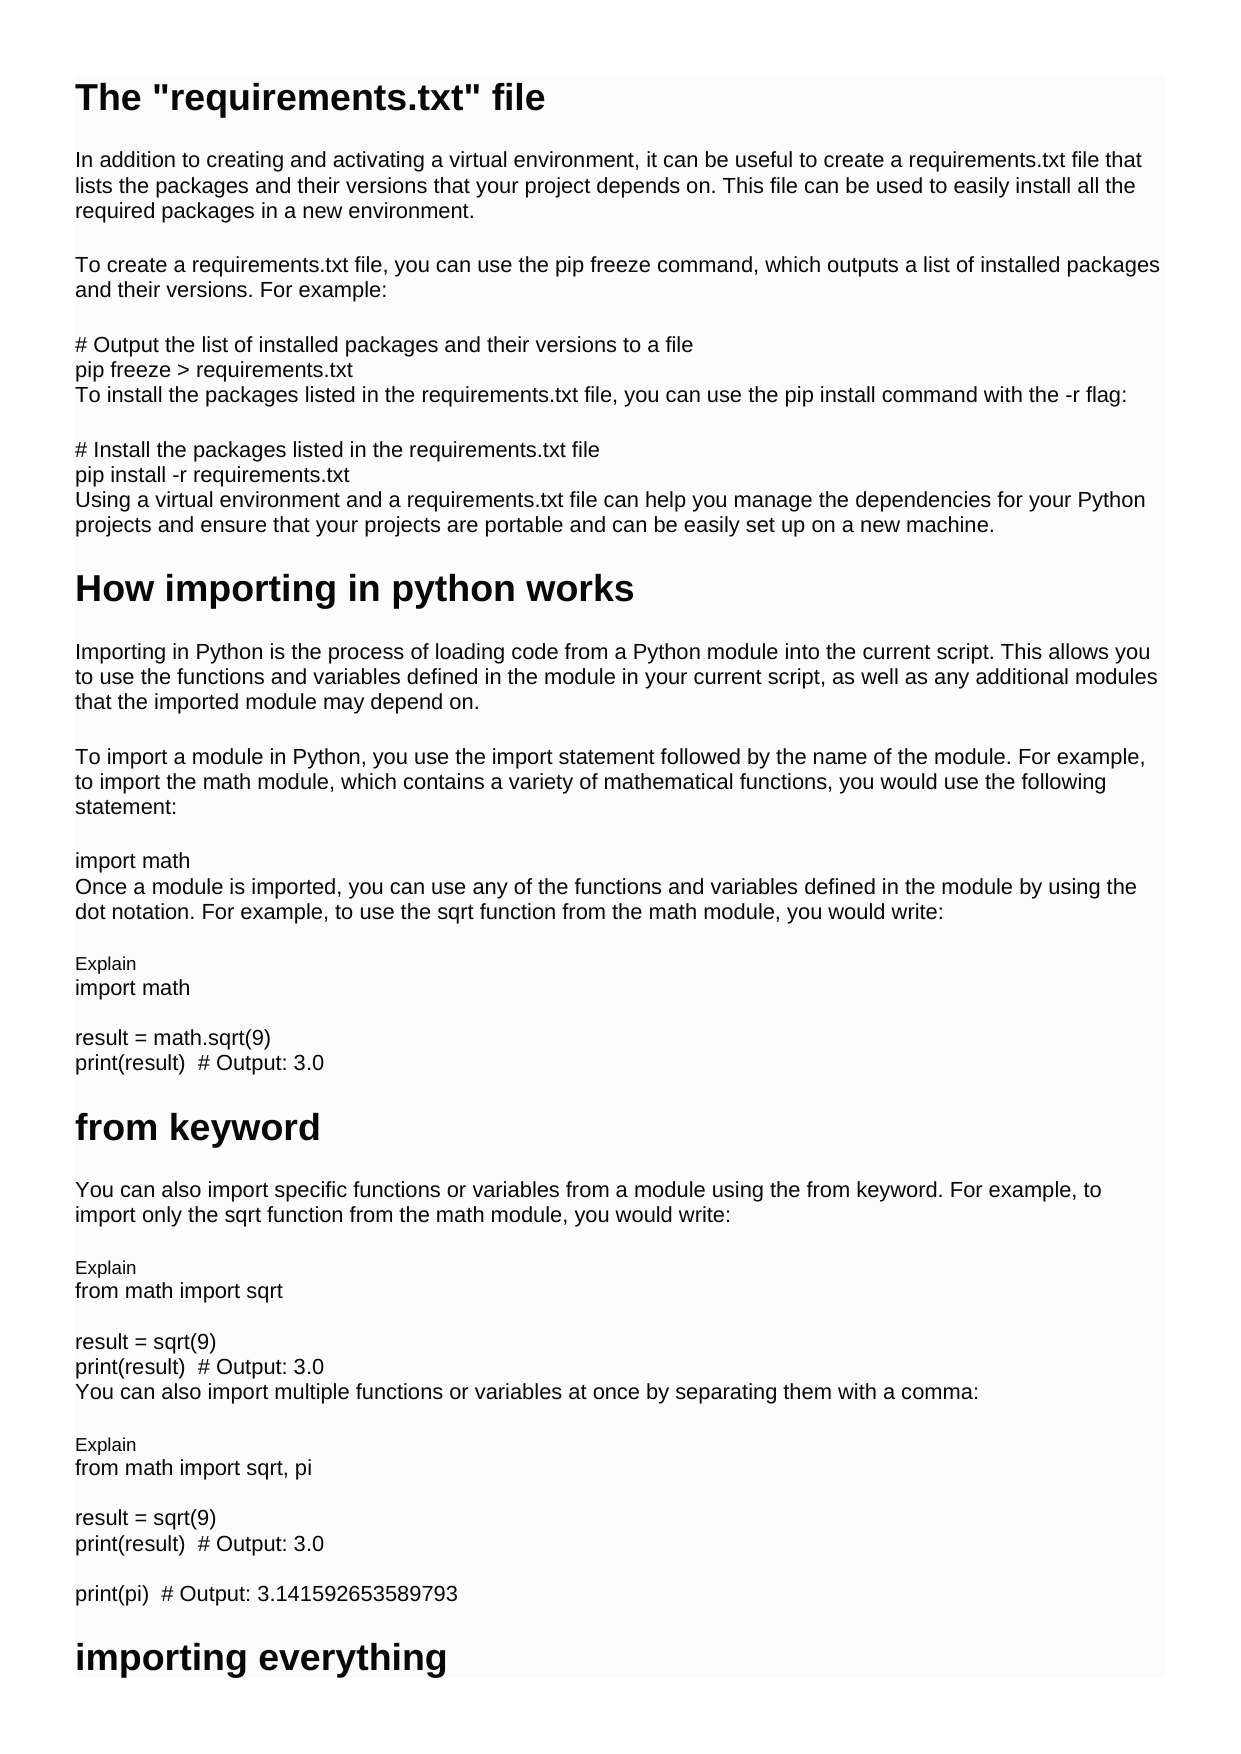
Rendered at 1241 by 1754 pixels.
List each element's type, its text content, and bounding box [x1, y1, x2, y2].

text Explain [75, 953, 1165, 975]
text To create a requirements.txt file, you can use the pip freeze command, which outputs a list of installed packages and their versions. For example: [75, 252, 1165, 302]
text print(result) # Output: 3.0 [75, 1050, 1165, 1076]
text You can also import multiple functions or variables at once by separating them with a comma: [75, 1379, 1165, 1404]
text Explain [75, 1433, 1165, 1455]
text from math import sqrt, pi [75, 1455, 1165, 1480]
text # Install the packages listed in the requirements.txt file [75, 436, 1165, 462]
text print(pi) # Output: 3.141592653589793 [75, 1581, 1165, 1606]
text The "requirements.txt" file [75, 75, 1165, 118]
text result = sqrt(9) [75, 1328, 1165, 1354]
text result = sqrt(9) [75, 1505, 1165, 1531]
text pip install -r requirements.txt [75, 462, 1165, 487]
text To install the packages listed in the requirements.txt file, you can use the pip install command with the -r flag: [75, 382, 1165, 407]
text from math import sqrt [75, 1278, 1165, 1303]
text In addition to creating and activating a virtual environment, it can be useful to create a requirements.txt file that lists the packages and their versions that your project depends on. This file can be used to easily install all the required packages in a new environment. [75, 147, 1165, 223]
text You can also import specific functions or variables from a module using the from keyword. For example, to import only the sqrt function from the math module, you would write: [75, 1177, 1165, 1227]
text Importing in Python is the process of loading code from a Python module into the current script. This allows you to use the functions and variables defined in the module in your current script, as well as any additional modules that the imported module may depend on. [75, 639, 1165, 714]
text # Output the list of installed packages and their versions to a file [75, 332, 1165, 357]
text import math [75, 848, 1165, 873]
text import math [75, 975, 1165, 1000]
text Explain [75, 1257, 1165, 1278]
text To import a module in Python, you use the import statement followed by the name of the module. For example, to import the math module, which contains a variety of mathematical functions, you would use the following statement: [75, 743, 1165, 819]
text from keyword [75, 1105, 1165, 1148]
text Once a module is imported, you can use any of the functions and variables defined in the module by using the dot notation. For example, to use the sqrt function from the math module, you would write: [75, 873, 1165, 924]
text importing everything [75, 1635, 1165, 1678]
text pip freeze > requirements.txt [75, 357, 1165, 382]
text How importing in python works [75, 566, 1165, 609]
text print(result) # Output: 3.0 [75, 1531, 1165, 1556]
text result = math.sqrt(9) [75, 1025, 1165, 1050]
text Using a virtual environment and a requirements.txt file can help you manage the dependencies for your Python projects and ensure that your projects are portable and can be easily set up on a new machine. [75, 487, 1165, 537]
text print(result) # Output: 3.0 [75, 1354, 1165, 1379]
